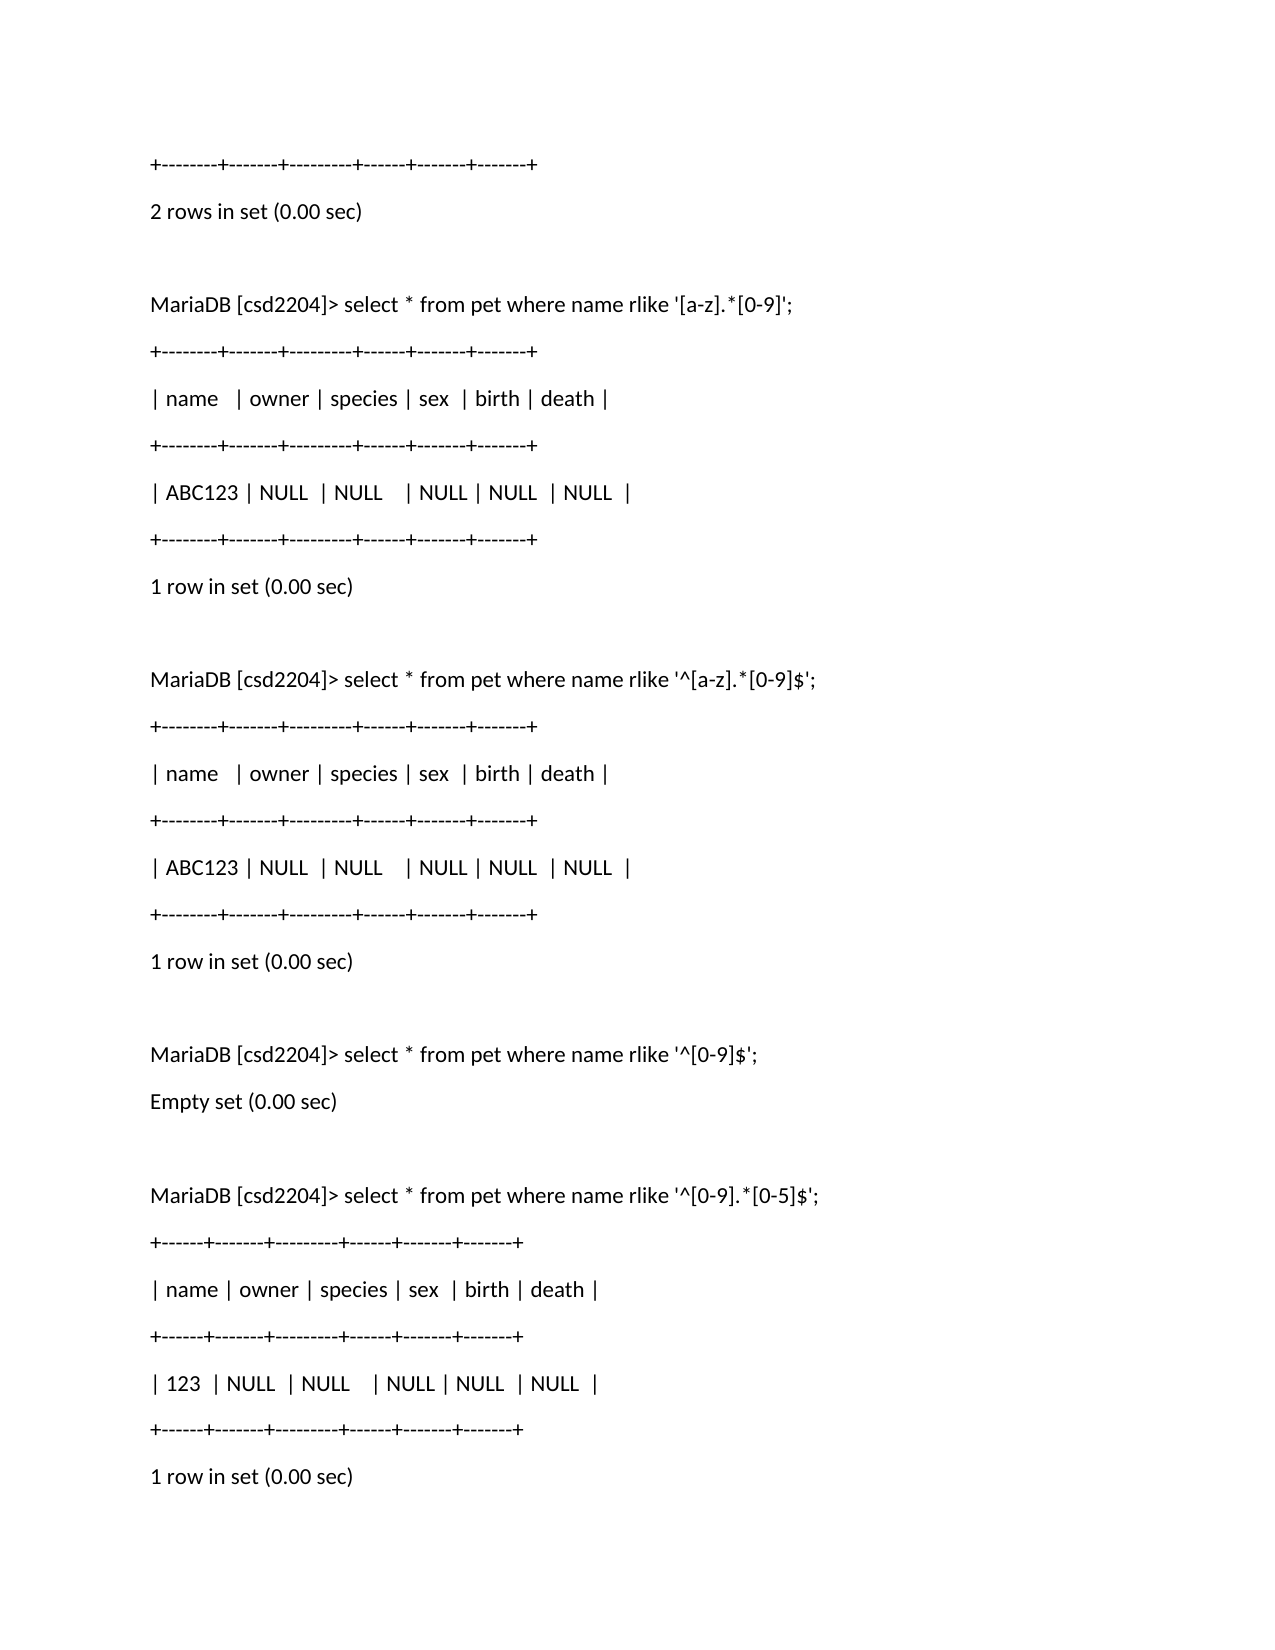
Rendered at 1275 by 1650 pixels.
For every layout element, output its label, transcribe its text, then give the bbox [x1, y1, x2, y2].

text | name | owner | species | sex | birth | death | [150, 759, 1125, 787]
text 2 rows in set (0.00 sec) [150, 197, 1125, 225]
text 1 row in set (0.00 sec) [150, 1462, 1125, 1491]
text MariaDB [csd2204]> select * from pet where name rlike '^[0-9].*[0-5]$'; [150, 1181, 1125, 1209]
text 1 row in set (0.00 sec) [150, 947, 1125, 975]
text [150, 150, 1125, 178]
text MariaDB [csd2204]> select * from pet where name rlike '^[a-z].*[0-9]$'; [150, 666, 1125, 694]
text +--------+-------+---------+------+-------+-------+ [150, 900, 1125, 928]
text Empty set (0.00 sec) [150, 1087, 1125, 1116]
text MariaDB [csd2204]> select * from pet where name rlike '^[0-9]$'; [150, 1041, 1125, 1069]
text | 123 | NULL | NULL | NULL | NULL | NULL | [150, 1369, 1125, 1397]
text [150, 337, 1125, 366]
text | name | owner | species | sex | birth | death | [150, 1275, 1125, 1303]
text +--------+-------+---------+------+-------+-------+ [150, 431, 1125, 459]
text | name | owner | species | sex | birth | death | [150, 384, 1125, 412]
text | ABC123 | NULL | NULL | NULL | NULL | NULL | [150, 478, 1125, 506]
text +------+-------+---------+------+-------+-------+ [150, 1228, 1125, 1256]
text +--------+-------+---------+------+-------+-------+ [150, 712, 1125, 741]
text MariaDB [csd2204]> select * from pet where name rlike '[a-z].*[0-9]'; [150, 291, 1125, 319]
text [150, 1416, 1125, 1444]
text +--------+-------+---------+------+-------+-------+ [150, 806, 1125, 834]
text | ABC123 | NULL | NULL | NULL | NULL | NULL | [150, 853, 1125, 881]
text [150, 1322, 1125, 1350]
text 1 row in set (0.00 sec) [150, 572, 1125, 600]
text +--------+-------+---------+------+-------+-------+ [150, 525, 1125, 553]
